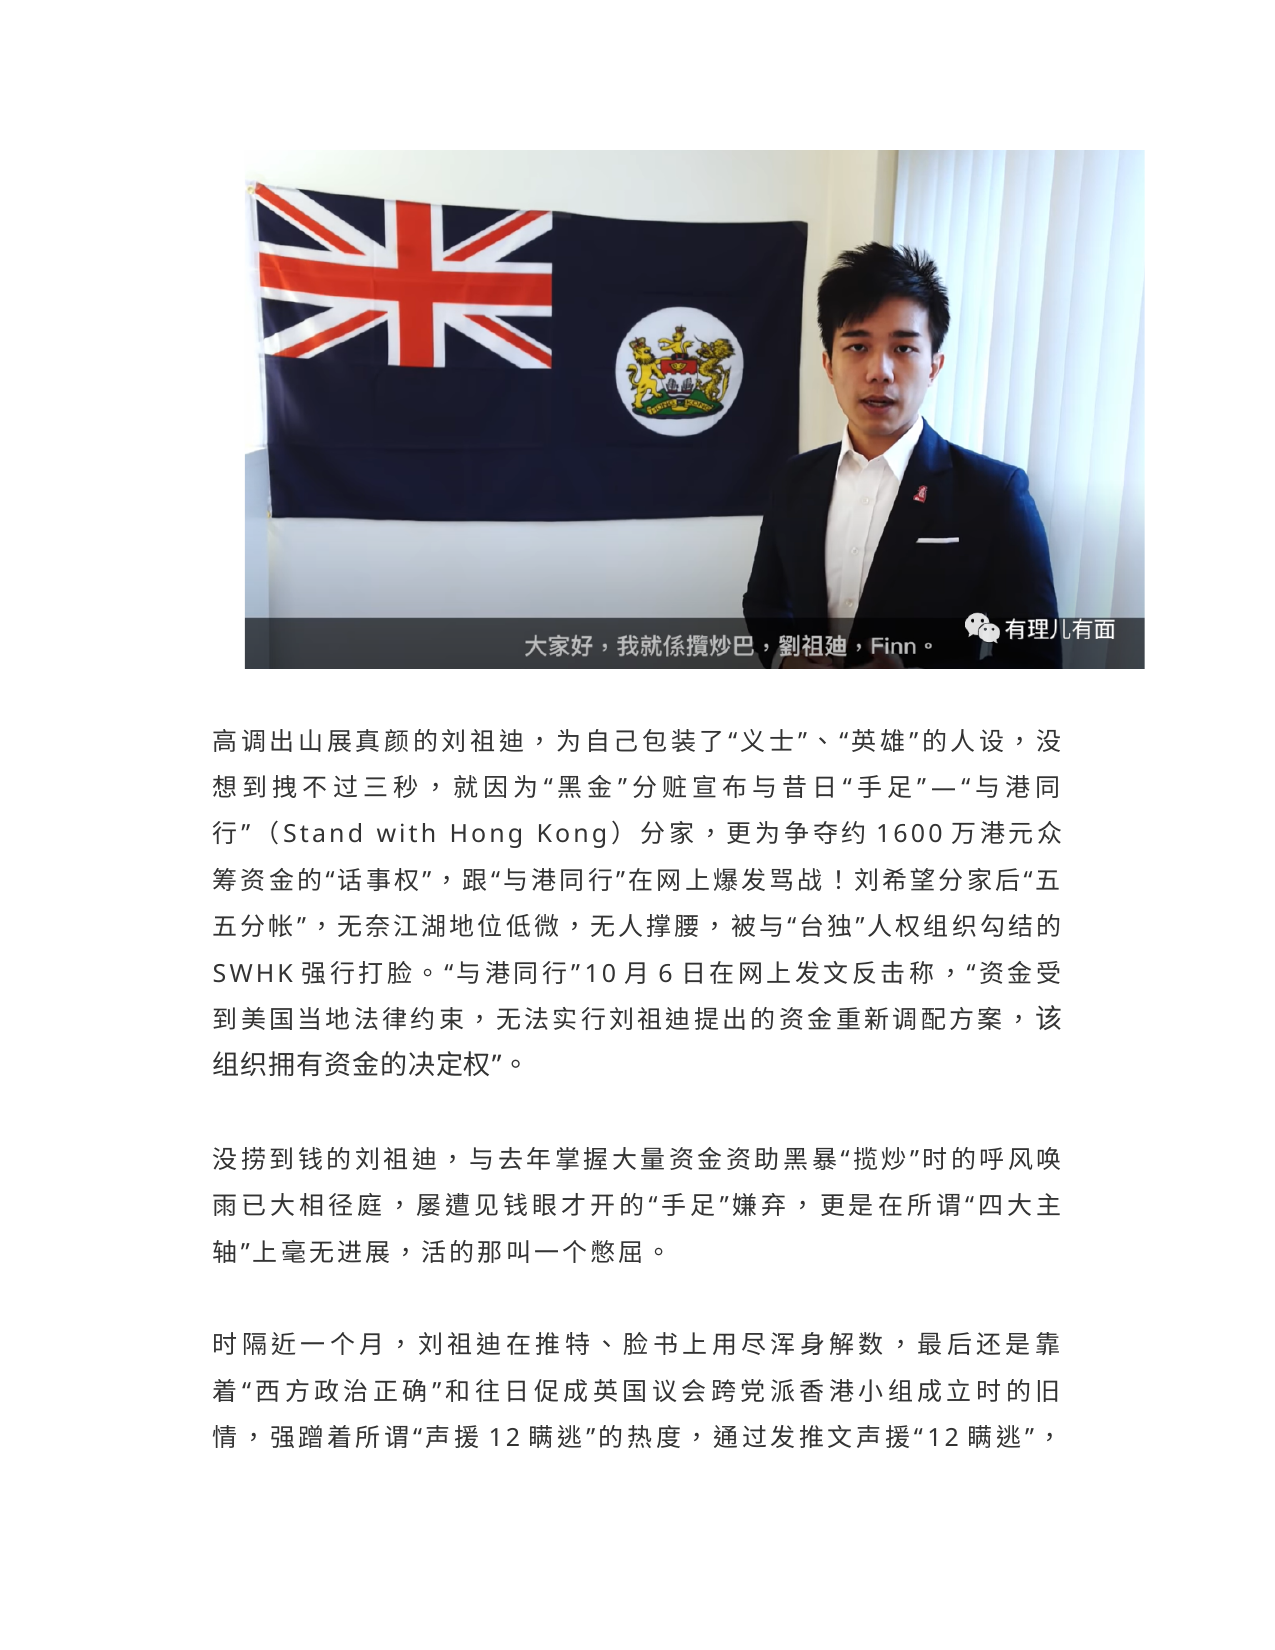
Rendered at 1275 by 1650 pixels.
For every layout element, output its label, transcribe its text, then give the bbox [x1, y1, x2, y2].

text 没捞到钱的刘祖迪，与去年掌握大量资金资助黑暴“揽炒”时的呼风唤雨已大相径庭，屡遭见钱眼才开的“手足”嫌弃，更是在所谓“四大主轴”上毫无进展，活的那叫一个憋屈。 [212, 1129, 1062, 1268]
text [212, 1315, 1062, 1454]
text 高调出山展真颜的刘祖迪，为自己包装了“义士”、“英雄”的人设，没想到拽不过三秒，就因为“黑金”分赃宣布与昔日“手足”—“与港同行”（Stand with Hong Kong）分家，更为争夺约1600万港元众筹资金的“话事权”，跟“与港同行”在网上爆发骂战！刘希望分家后“五五分帐”，无奈江湖地位低微，无人撑腰，被与“台独”人权组织勾结的SWHK强行打脸。“与港同行”10月6日在网上发文反击称，“资金受到美国当地法律约束，无法实行刘祖迪提出的资金重新调配方案，该组织拥有资金的决定权”。 [212, 711, 1062, 1082]
picture [244, 150, 1145, 669]
